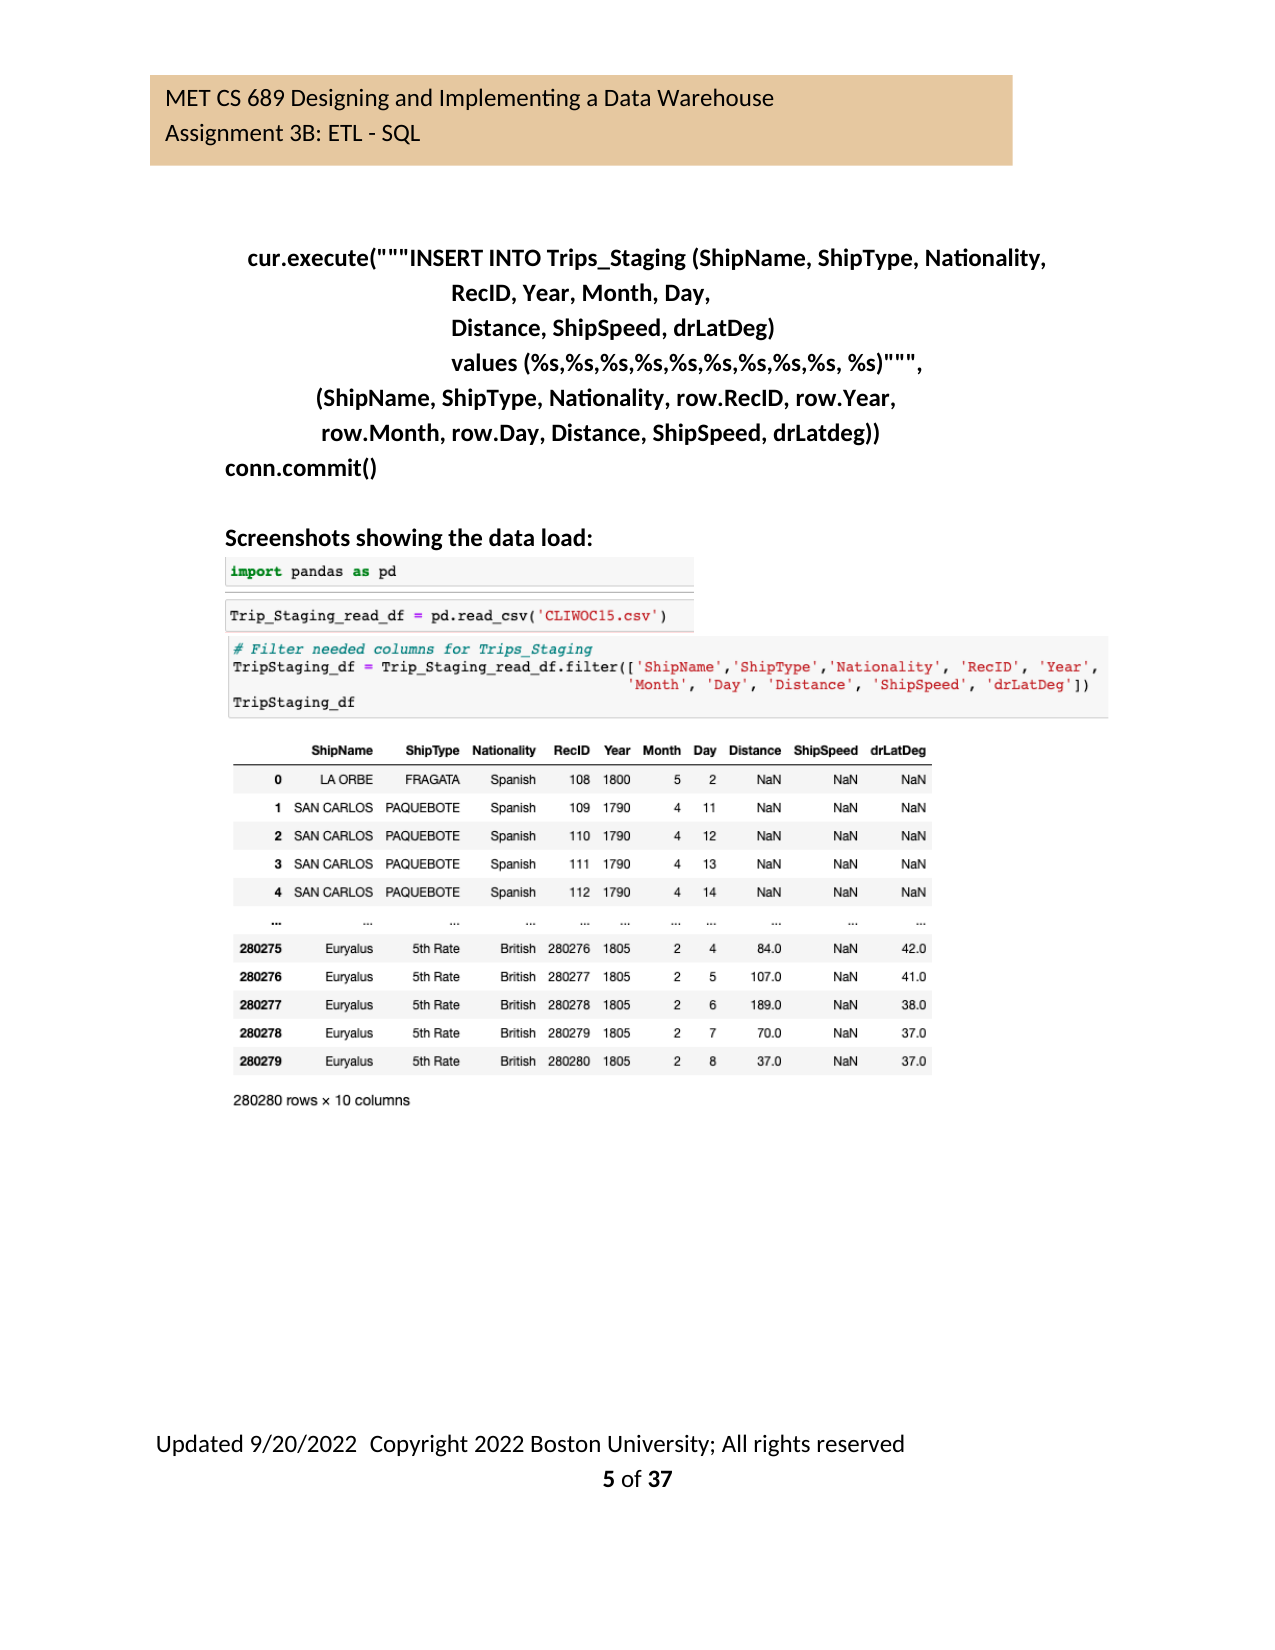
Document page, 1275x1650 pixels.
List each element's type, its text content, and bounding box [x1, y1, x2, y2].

list Distance, ShipSpeed, drLatDeg) [225, 312, 1125, 343]
list conn.commit() [225, 452, 1125, 483]
list values (%s,%s,%s,%s,%s,%s,%s,%s,%s, %s)""", [225, 347, 1125, 378]
list RecID, Year, Month, Day, [225, 277, 1125, 308]
list cur.execute("""INSERT INTO Trips_Staging (ShipName, ShipType, Nationality, [225, 242, 1125, 273]
list row.Month, row.Day, Distance, ShipSpeed, drLatdeg)) [225, 417, 1125, 448]
list (ShipName, ShipType, Nationality, row.RecID, row.Year, [225, 382, 1125, 413]
picture [225, 636, 1109, 1121]
picture [225, 557, 694, 633]
list Screenshots showing the data load: [225, 522, 1125, 553]
